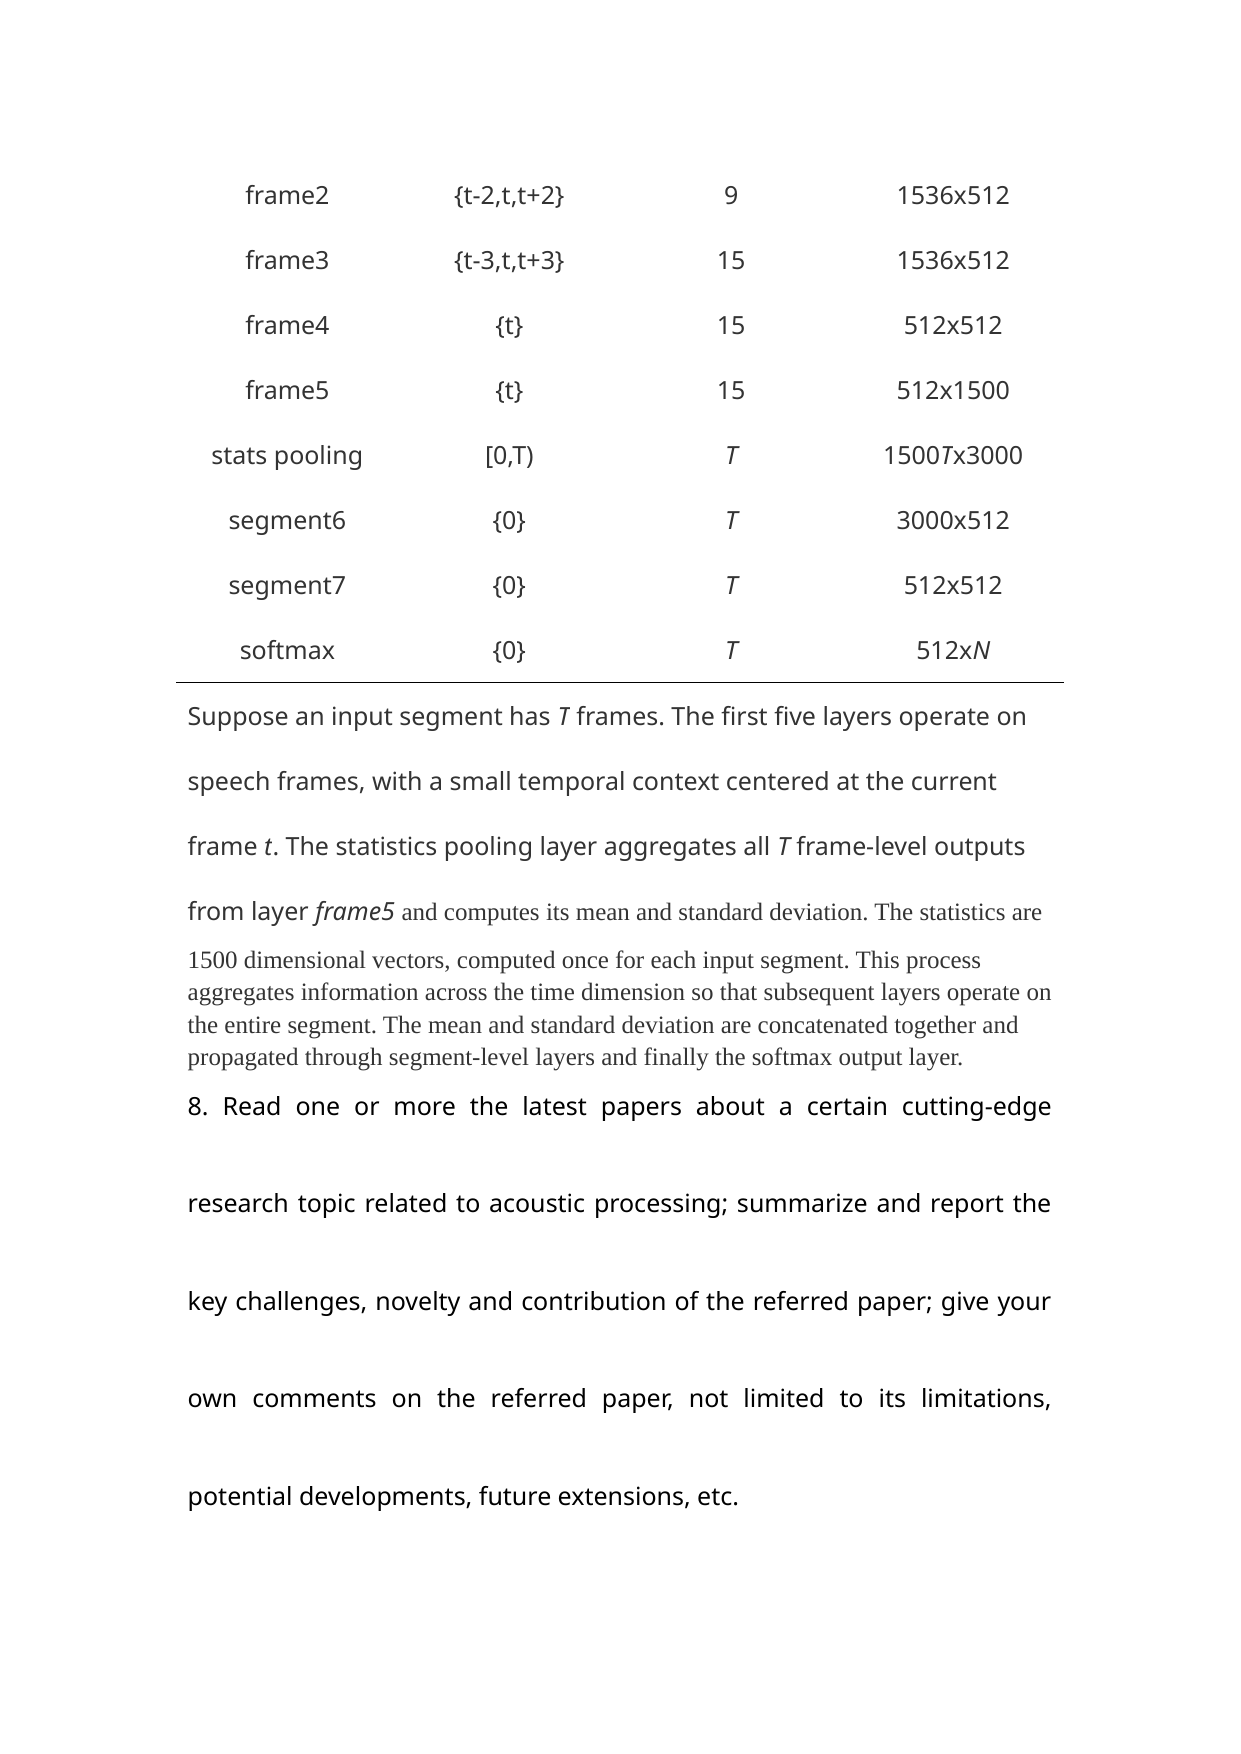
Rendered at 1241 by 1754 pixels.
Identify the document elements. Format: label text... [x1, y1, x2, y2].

table_cell 1536x512 [842, 227, 1064, 292]
table_cell {t} [398, 357, 620, 422]
table_cell frame4 [176, 292, 398, 357]
table_cell {t-3,t,t+3} [398, 227, 620, 292]
table_cell frame2 [176, 162, 398, 227]
table_cell {t} [398, 292, 620, 357]
table_cell 512x512 [842, 292, 1064, 357]
table_cell stats pooling [176, 422, 398, 487]
table_cell frame3 [176, 227, 398, 292]
table_cell 512xN [842, 617, 1064, 682]
table_cell 9 [620, 162, 842, 227]
table_cell T [620, 487, 842, 552]
table_cell segment6 [176, 487, 398, 552]
table_cell frame5 [176, 357, 398, 422]
table_cell T [620, 617, 842, 682]
table_cell {t-2,t,t+2} [398, 162, 620, 227]
table_cell 15 [620, 292, 842, 357]
table_cell T [620, 422, 842, 487]
table_cell [0,T) [398, 422, 620, 487]
table_cell {0} [398, 617, 620, 682]
table_cell 3000x512 [842, 487, 1064, 552]
table_cell 512x512 [842, 552, 1064, 617]
table_cell 15 [620, 357, 842, 422]
table_cell {0} [398, 487, 620, 552]
list Suppose an input segment has T frames. The first five layers operate on speech frames, with a small temporal context centered at the current frame t. The statistics pooling layer aggregates all T frame-level outputs from layer frame5 and computes its mean and standard deviation. The statistics are 1500 dimensional vectors, computed once for each input segment. This process aggregates information across the time dimension so that subsequent layers operate on the entire segment. The mean and standard deviation are concatenated together and propagated through segment-level layers and finally the softmax output layer. [187, 683, 1053, 1073]
list 8. Read one or more the latest papers about a certain cutting-edge research topic related to acoustic processing; summarize and report the key challenges, novelty and contribution of the referred paper; give your own comments on the referred paper, not limited to its limitations, potential developments, future extensions, etc. [187, 1073, 1053, 1528]
table_cell T [620, 552, 842, 617]
table_cell 1500Tx3000 [842, 422, 1064, 487]
table_cell softmax [176, 617, 398, 682]
table_cell 1536x512 [842, 162, 1064, 227]
table_cell 512x1500 [842, 357, 1064, 422]
table_cell {0} [398, 552, 620, 617]
table_cell 15 [620, 227, 842, 292]
table_cell segment7 [176, 552, 398, 617]
